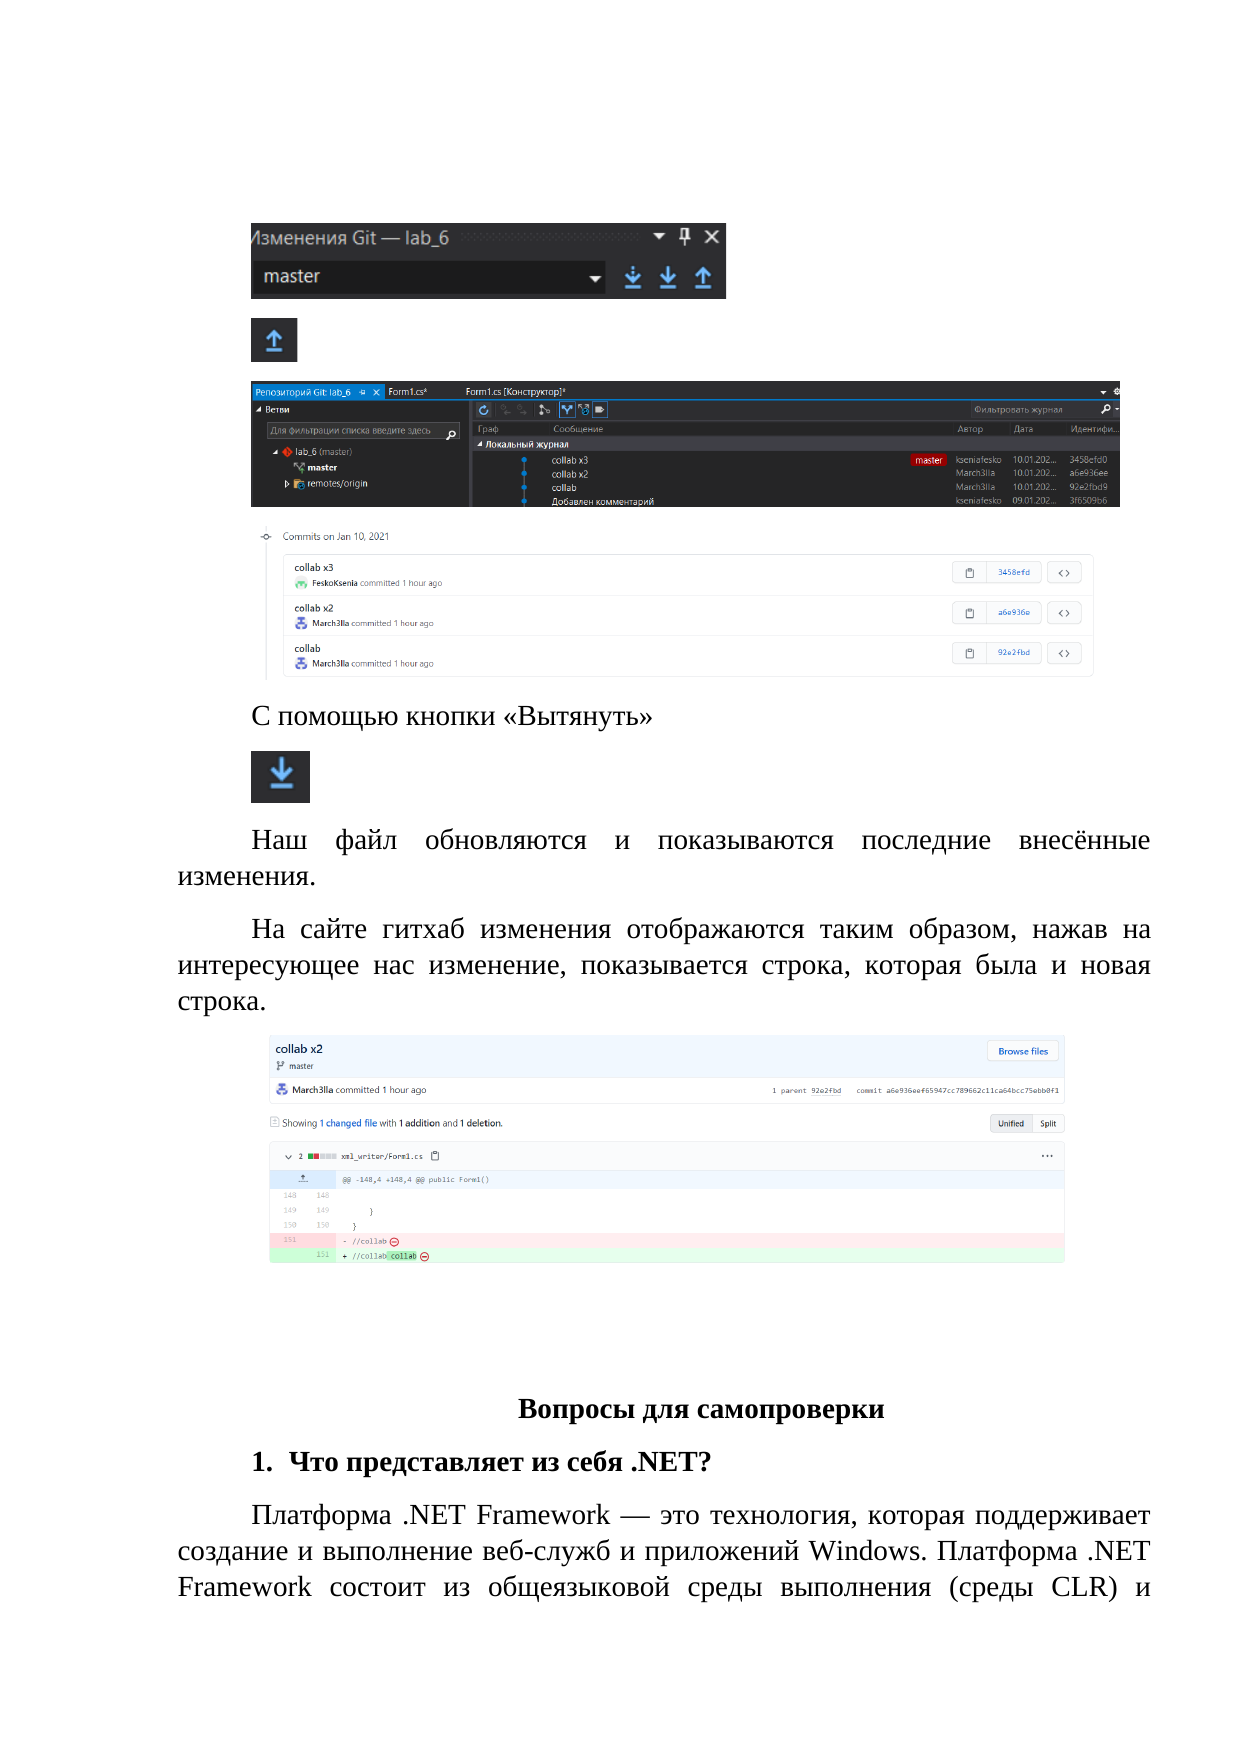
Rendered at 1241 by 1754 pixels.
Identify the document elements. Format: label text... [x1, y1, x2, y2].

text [177, 1497, 1152, 1603]
text Наш файл обновляются и показываются последние внесённые изменения. [177, 822, 1152, 891]
picture [251, 223, 727, 299]
picture [251, 318, 298, 362]
picture [251, 526, 1102, 680]
picture [251, 381, 1120, 507]
text С помощью кнопки «Вытянуть» [177, 698, 1152, 732]
list Что представляет из себя .NET? [251, 1444, 1152, 1478]
text На сайте гитхаб изменения отображаются таким образом, нажав на интересующее нас изменение, показывается строка, которая была и новая строка. [177, 911, 1152, 1017]
picture [251, 751, 310, 803]
picture [251, 1035, 1079, 1267]
text Вопросы для самопроверки [177, 1391, 1152, 1425]
